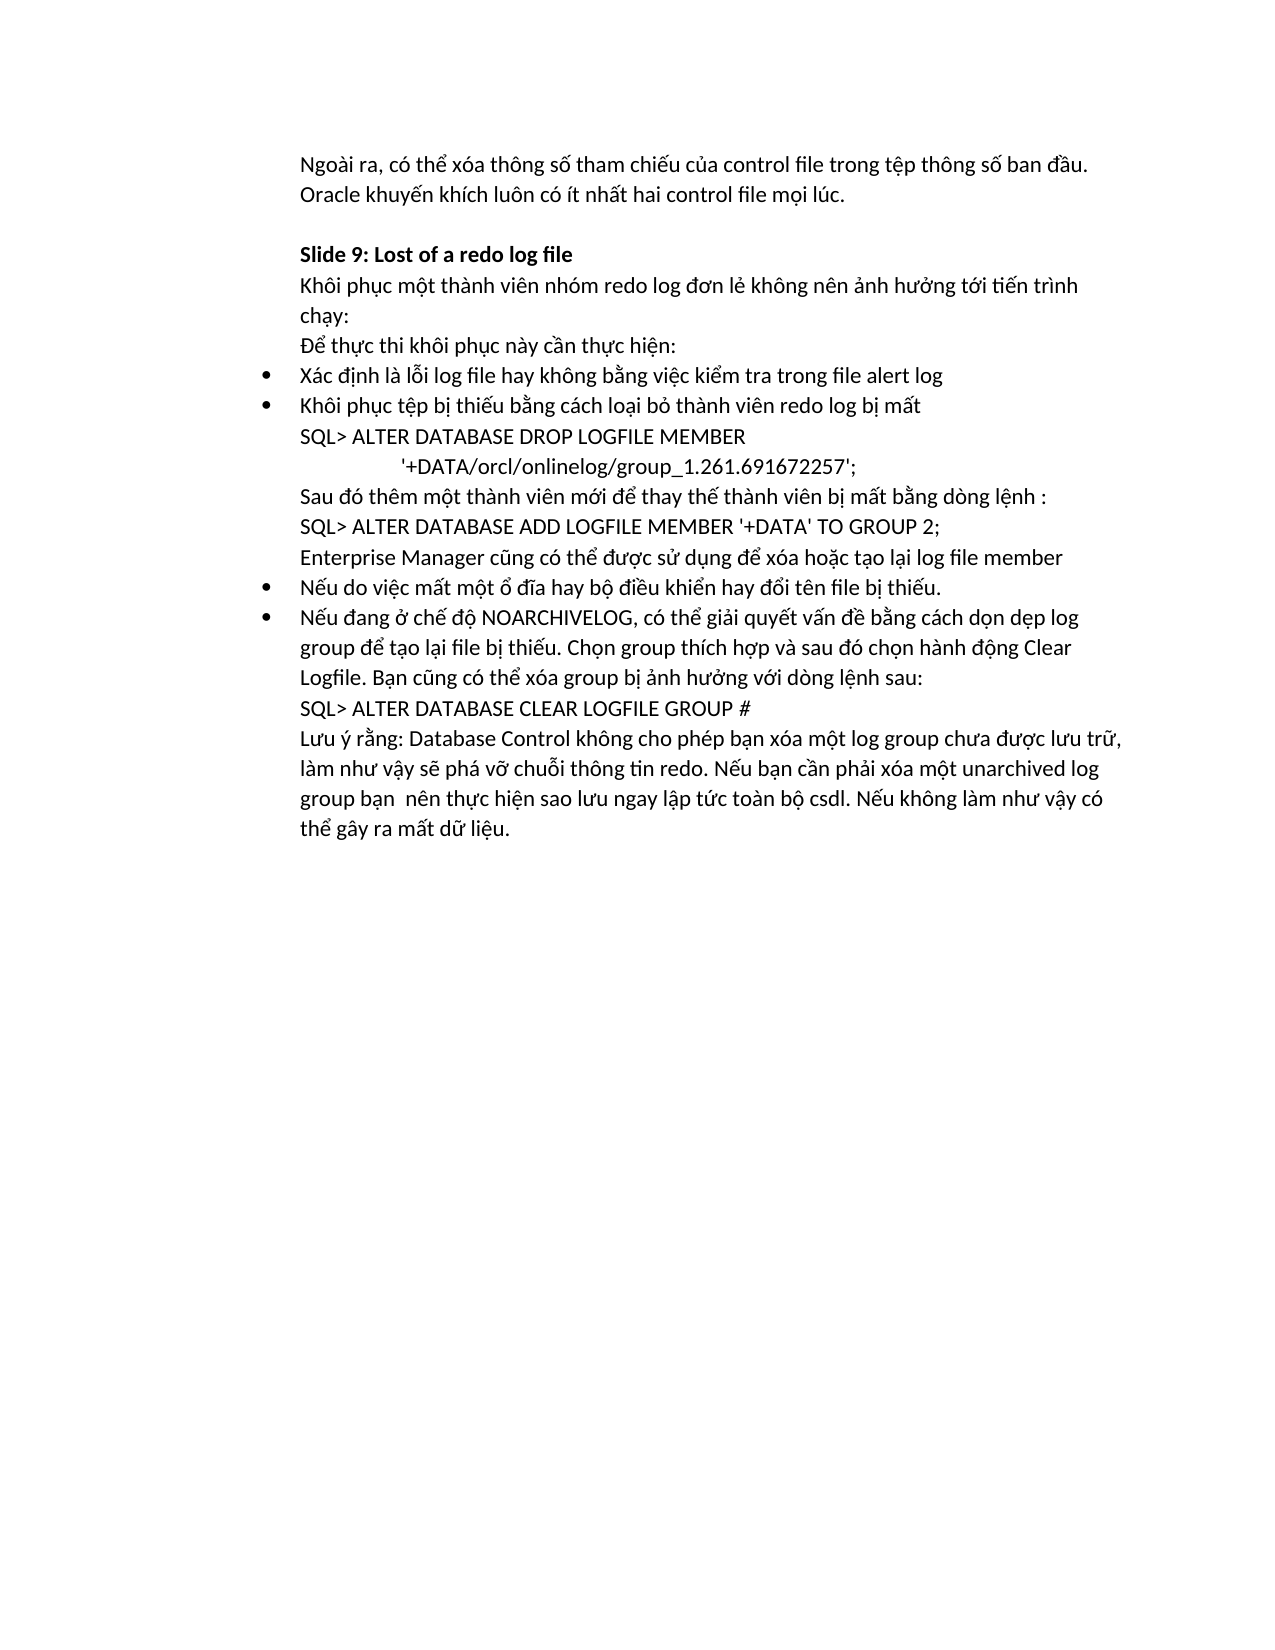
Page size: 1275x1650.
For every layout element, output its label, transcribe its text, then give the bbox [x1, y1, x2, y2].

list Sau đó thêm một thành viên mới để thay thế thành viên bị mất bằng dòng lệnh : [300, 482, 1125, 510]
list Khôi phục tệp bị thiếu bằng cách loại bỏ thành viên redo log bị mất [262, 392, 1125, 420]
list SQL> ALTER DATABASE ADD LOGFILE MEMBER '+DATA' TO GROUP 2; [300, 512, 1125, 541]
list Khôi phục một thành viên nhóm redo log đơn lẻ không nên ảnh hưởng tới tiến trình chạy: [300, 271, 1125, 329]
list Lưu ý rằng: Database Control không cho phép bạn xóa một log group chưa được lưu trữ, làm như vậy sẽ phá vỡ chuỗi thông tin redo. Nếu bạn cần phải xóa một unarchived log group bạn nên thực hiện sao lưu ngay lập tức toàn bộ csdl. Nếu không làm như vậy có thể gây ra mất dữ liệu. [300, 724, 1125, 843]
list Nếu do việc mất một ổ đĩa hay bộ điều khiển hay đổi tên file bị thiếu. [262, 573, 1125, 601]
list Để thực thi khôi phục này cần thực hiện: [300, 331, 1125, 359]
list SQL> ALTER DATABASE DROP LOGFILE MEMBER '+DATA/orcl/onlinelog/group_1.261.691672257'; [300, 422, 1125, 480]
list SQL> ALTER DATABASE CLEAR LOGFILE GROUP # [300, 694, 1125, 722]
list Enterprise Manager cũng có thể được sử dụng để xóa hoặc tạo lại log file member [300, 543, 1125, 571]
list Nếu đang ở chế độ NOARCHIVELOG, có thể giải quyết vấn đề bằng cách dọn dẹp log group để tạo lại file bị thiếu. Chọn group thích hợp và sau đó chọn hành động Clear Logfile. Bạn cũng có thể xóa group bị ảnh hưởng với dòng lệnh sau: [262, 603, 1125, 692]
list Slide 9: Lost of a redo log file [300, 241, 1125, 269]
list Xác định là lỗi log file hay không bằng việc kiểm tra trong file alert log [262, 361, 1125, 389]
